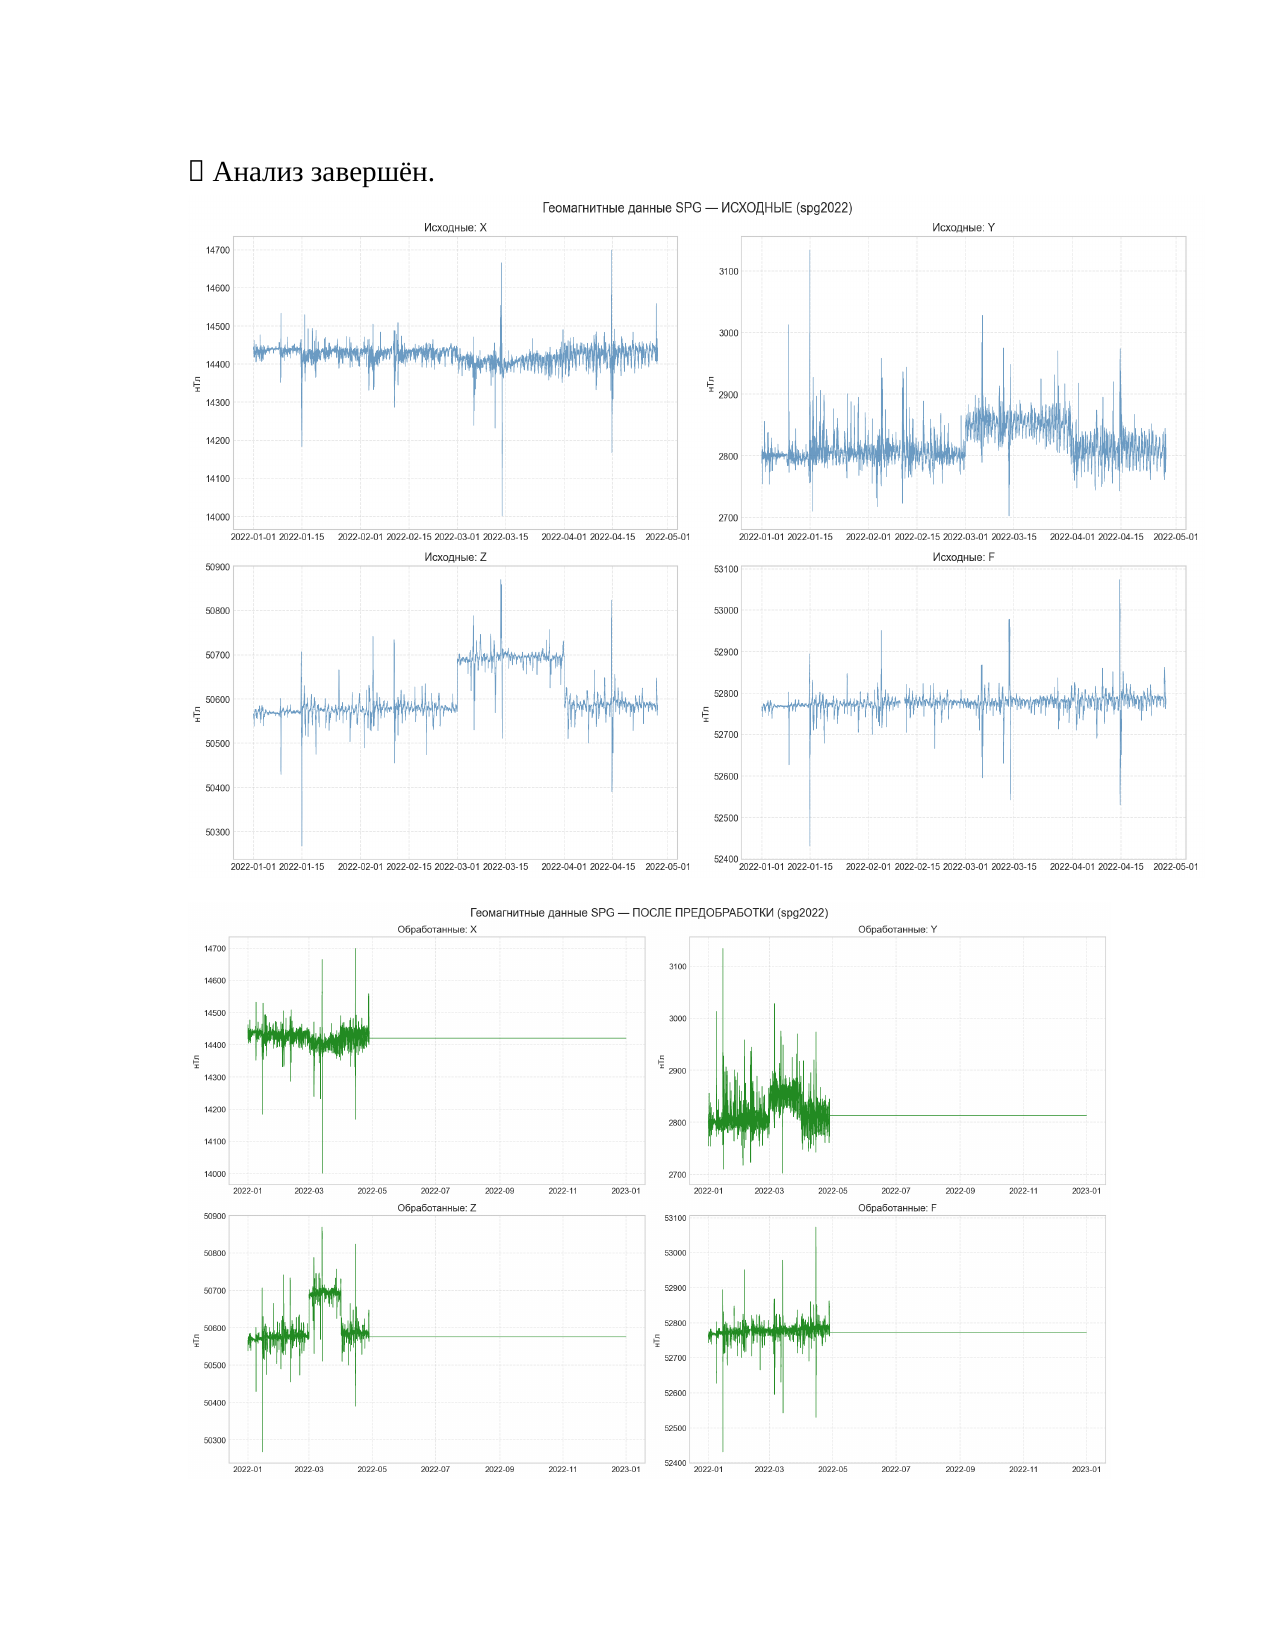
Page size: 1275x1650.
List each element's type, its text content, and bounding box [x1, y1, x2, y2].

picture [187, 902, 1111, 1479]
text ✅ Анализ завершён. [187, 150, 1087, 190]
picture [187, 195, 1205, 878]
